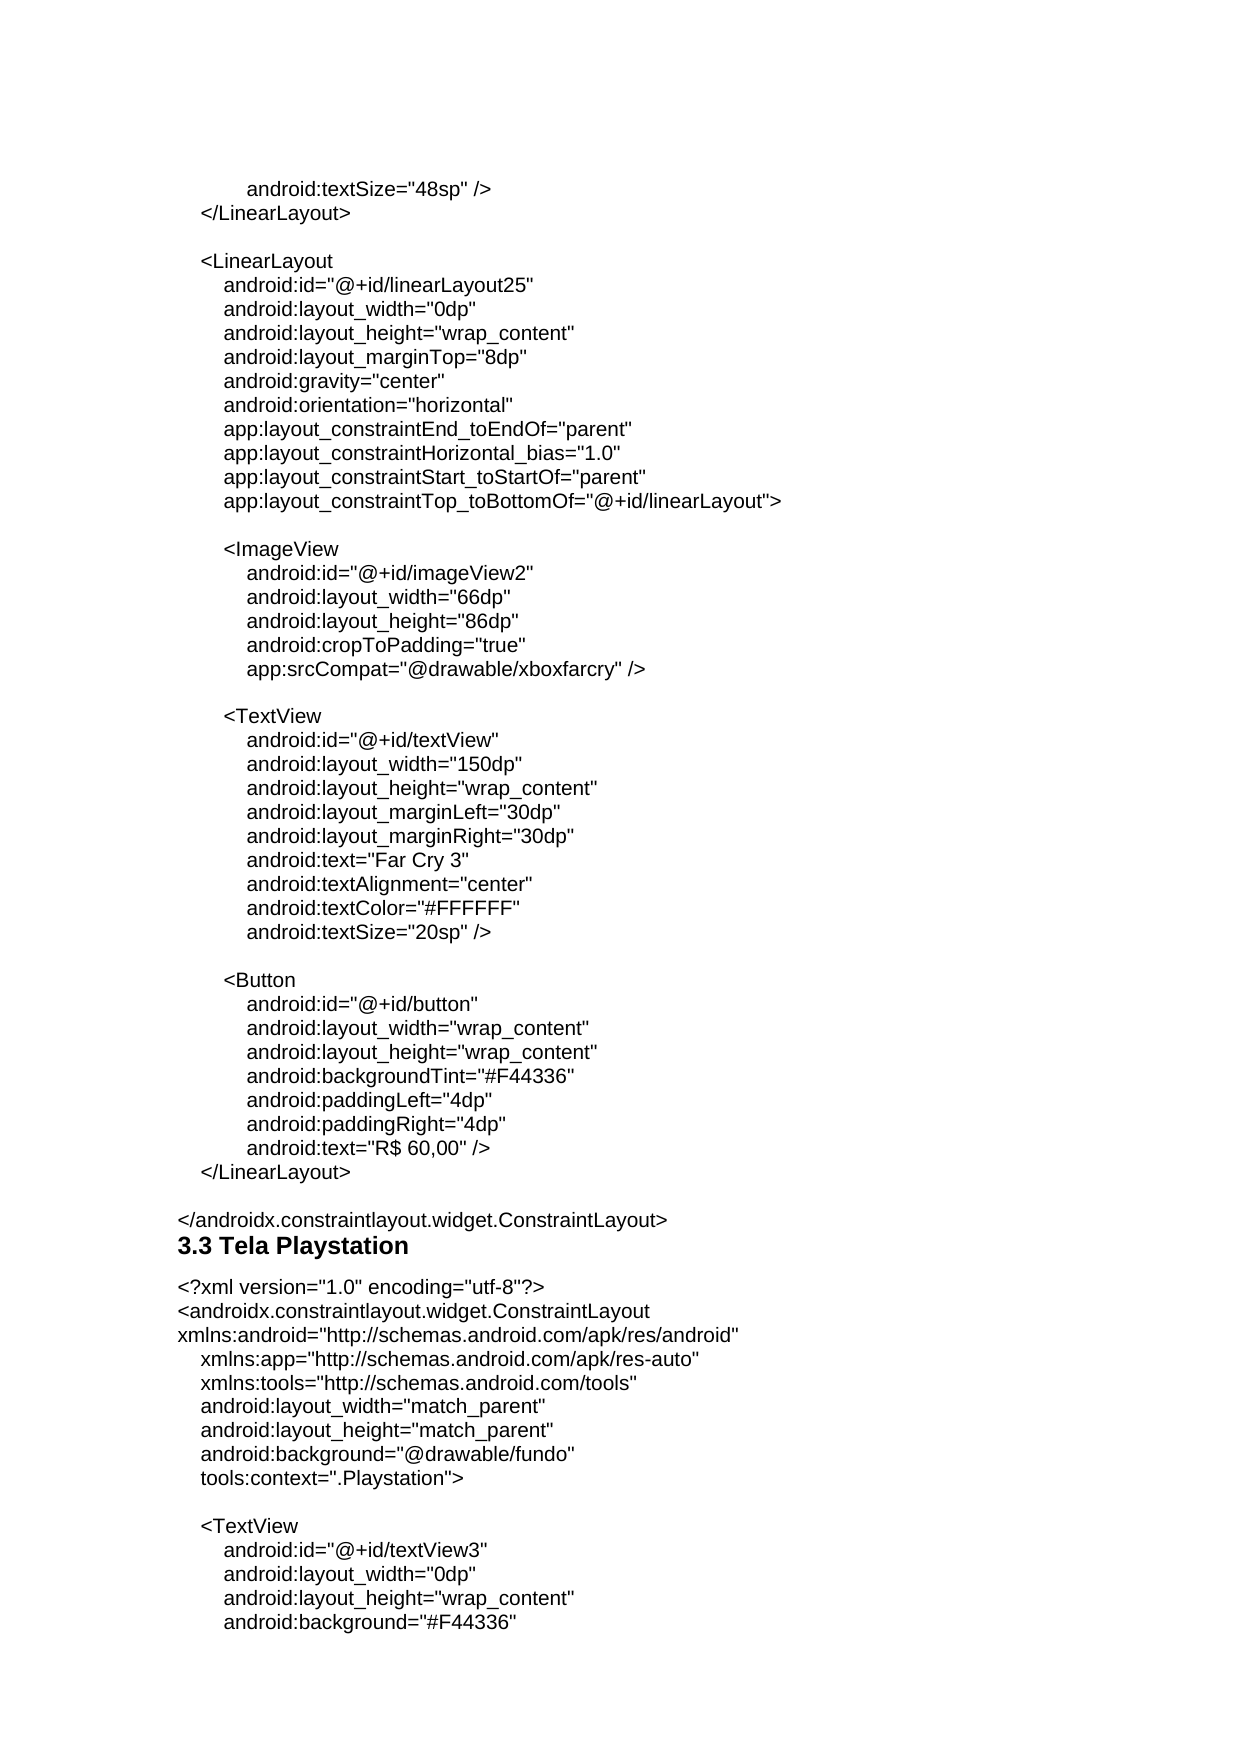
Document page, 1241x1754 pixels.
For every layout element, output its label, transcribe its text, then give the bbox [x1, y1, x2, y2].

text </androidx.constraintlayout.widget.ConstraintLayout> [177, 1207, 1122, 1231]
text android:layout_width="0dp" [177, 1562, 1122, 1586]
text android:paddingRight="4dp" [177, 1112, 1122, 1136]
text android:textSize="48sp" /> [177, 177, 1122, 201]
text <TextView [177, 1514, 1122, 1538]
text android:id="@+id/imageView2" [177, 561, 1122, 584]
text android:text="R$ 60,00" /> [177, 1136, 1122, 1159]
text xmlns:app="http://schemas.android.com/apk/res-auto" [177, 1346, 1122, 1370]
text android:gravity="center" [177, 369, 1122, 393]
text <Button [177, 968, 1122, 992]
text android:textSize="20sp" /> [177, 920, 1122, 944]
text android:layout_height="86dp" [177, 608, 1122, 632]
text app:layout_constraintStart_toStartOf="parent" [177, 465, 1122, 489]
text android:id="@+id/textView3" [177, 1538, 1122, 1562]
text android:text="Far Cry 3" [177, 848, 1122, 872]
text </LinearLayout> [177, 201, 1122, 225]
text android:layout_width="wrap_content" [177, 1016, 1122, 1040]
text android:textColor="#FFFFFF" [177, 896, 1122, 920]
text </LinearLayout> [177, 1159, 1122, 1183]
text <androidx.constraintlayout.widget.ConstraintLayout xmlns:android="http://schemas.android.com/apk/res/android" [177, 1298, 1122, 1346]
text app:layout_constraintHorizontal_bias="1.0" [177, 441, 1122, 465]
text <?xml version="1.0" encoding="utf-8"?> [177, 1274, 1122, 1298]
text android:layout_width="match_parent" [177, 1394, 1122, 1418]
text android:background="@drawable/fundo" [177, 1442, 1122, 1466]
text tools:context=".Playstation"> [177, 1466, 1122, 1490]
text android:layout_width="150dp" [177, 752, 1122, 776]
text xmlns:tools="http://schemas.android.com/tools" [177, 1370, 1122, 1394]
text android:layout_width="66dp" [177, 584, 1122, 608]
text android:backgroundTint="#F44336" [177, 1064, 1122, 1088]
text 3.3 Tela Playstation [177, 1231, 1122, 1260]
text android:layout_height="wrap_content" [177, 776, 1122, 800]
text <LinearLayout [177, 249, 1122, 273]
text <TextView [177, 704, 1122, 728]
text android:id="@+id/linearLayout25" [177, 273, 1122, 297]
text app:layout_constraintEnd_toEndOf="parent" [177, 417, 1122, 441]
text app:srcCompat="@drawable/xboxfarcry" /> [177, 656, 1122, 680]
text android:background="#F44336" [177, 1610, 1122, 1634]
text android:orientation="horizontal" [177, 393, 1122, 417]
text android:layout_height="match_parent" [177, 1418, 1122, 1442]
text android:layout_marginTop="8dp" [177, 345, 1122, 369]
text android:layout_marginRight="30dp" [177, 824, 1122, 848]
text android:cropToPadding="true" [177, 632, 1122, 656]
text android:textAlignment="center" [177, 872, 1122, 896]
text android:layout_height="wrap_content" [177, 1040, 1122, 1064]
text app:layout_constraintTop_toBottomOf="@+id/linearLayout"> [177, 489, 1122, 513]
text <ImageView [177, 537, 1122, 561]
text android:layout_marginLeft="30dp" [177, 800, 1122, 824]
text android:layout_width="0dp" [177, 297, 1122, 321]
text android:id="@+id/textView" [177, 728, 1122, 752]
text android:layout_height="wrap_content" [177, 1586, 1122, 1610]
text android:layout_height="wrap_content" [177, 321, 1122, 345]
text android:paddingLeft="4dp" [177, 1088, 1122, 1112]
text android:id="@+id/button" [177, 992, 1122, 1016]
